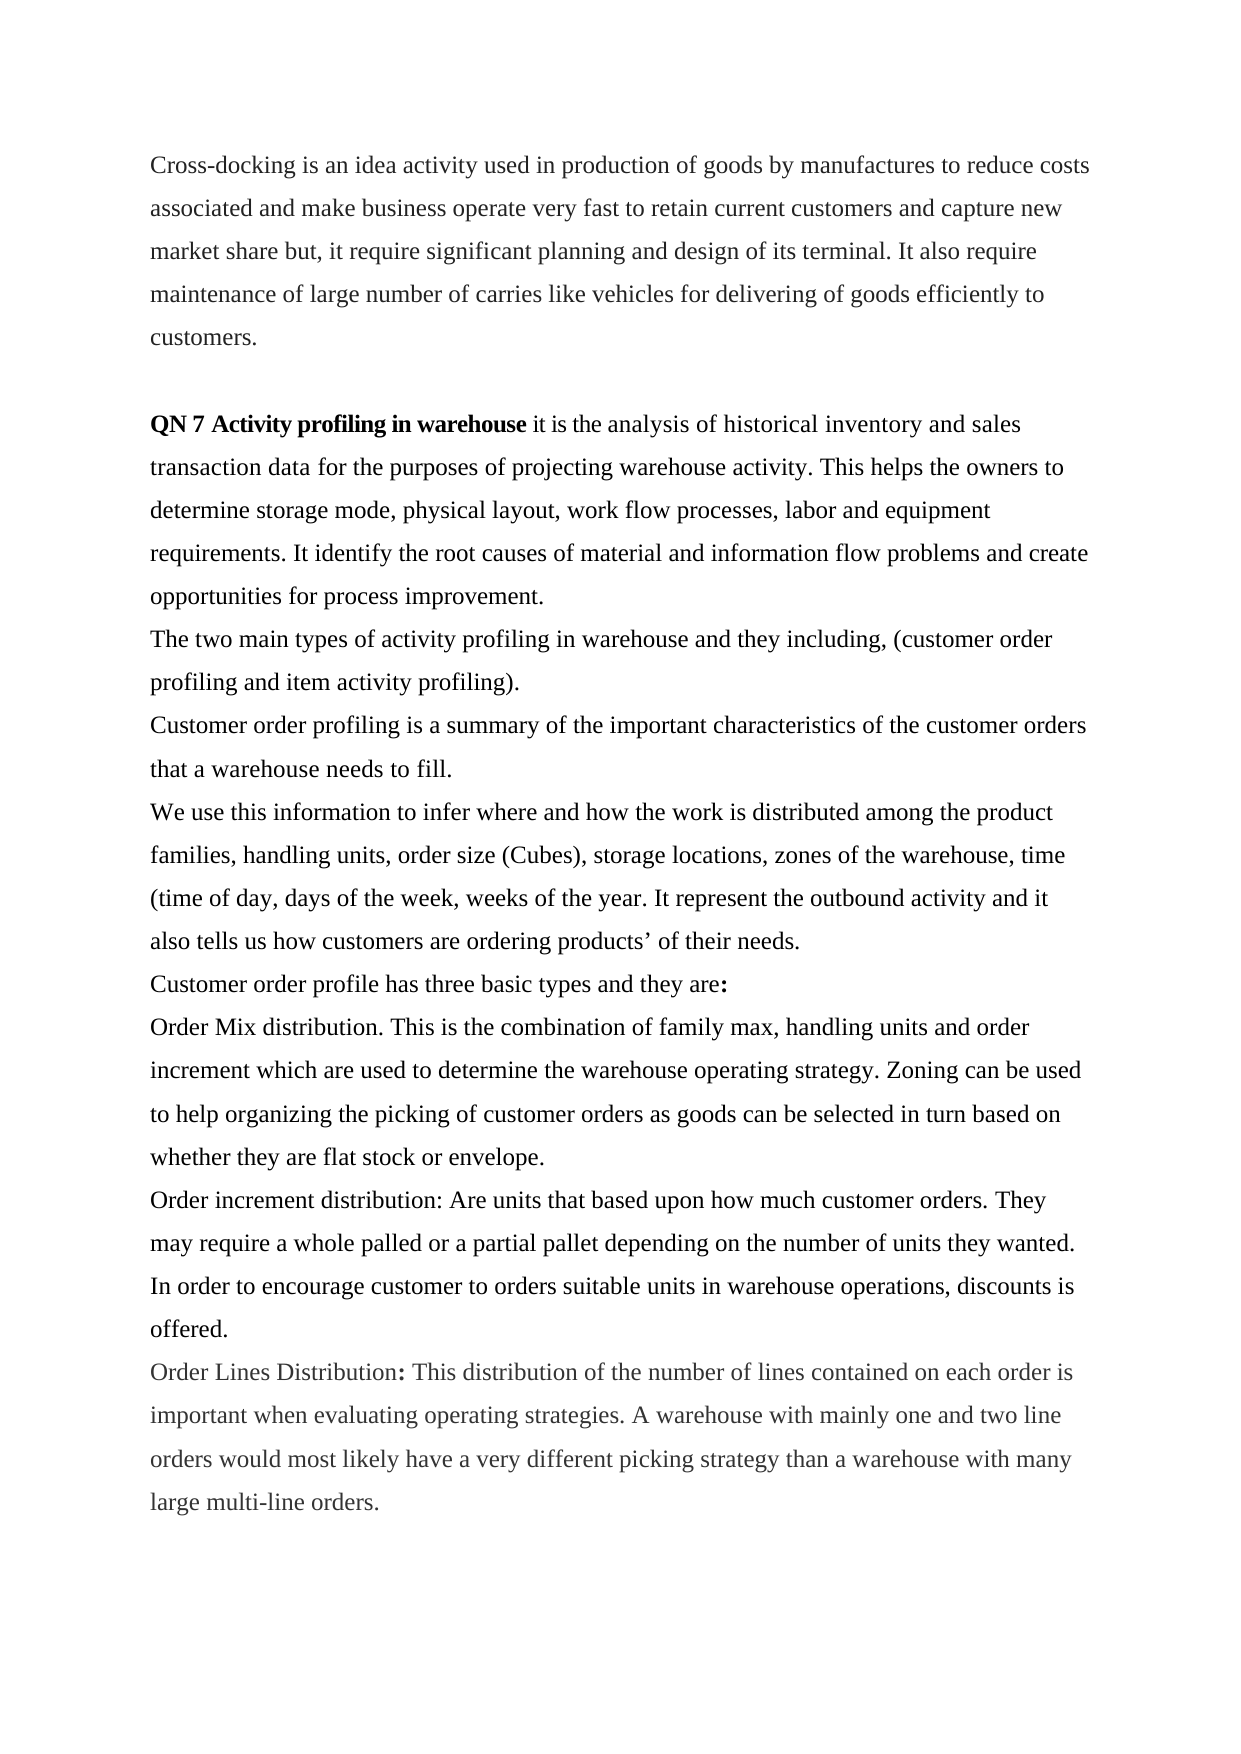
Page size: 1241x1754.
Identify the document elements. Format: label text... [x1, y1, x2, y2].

text QN 7 Activity profiling in warehouse it is the analysis of historical inventory and sales transaction data for the purposes of projecting warehouse activity. This helps the owners to determine storage mode, physical layout, work flow processes, labor and equipment requirements. It identify the root causes of material and information flow problems and create opportunities for process improvement. [150, 409, 1090, 610]
text Customer order profiling is a summary of the important characteristics of the customer orders that a warehouse needs to fill. [150, 711, 1090, 782]
text The two main types of activity profiling in warehouse and they including, (customer order profiling and item activity profiling). [150, 624, 1090, 696]
text Cross-docking is an idea activity used in production of goods by manufactures to reduce costs associated and make business operate very fast to retain current customers and capture new market share but, it require significant planning and design of its terminal. It also require maintenance of large number of carries like vehicles for delivering of goods efficiently to customers. [150, 179, 1090, 351]
text Order Lines Distribution: This distribution of the number of lines contained on each order is important when evaluating operating strategies. A warehouse with mainly one and two line orders would most likely have a very different picking strategy than a warehouse with many large multi-line orders. [150, 1357, 1090, 1516]
text Order increment distribution: Are units that based upon how much customer orders. They may require a whole palled or a partial pallet depending on the number of units they wanted. In order to encourage customer to orders suitable units in warehouse operations, discounts is offered. [150, 1185, 1090, 1343]
text Customer order profile has three basic types and they are: [150, 969, 1090, 998]
text Order Mix distribution. This is the combination of family max, handling units and order increment which are used to determine the warehouse operating strategy. Zoning can be used to help organizing the picking of customer orders as goods can be selected in turn based on whether they are flat stock or envelope. [150, 1012, 1090, 1171]
text We use this information to infer where and how the work is distributed among the product families, handling units, order size (Cubes), storage locations, zones of the warehouse, time (time of day, days of the week, weeks of the year. It represent the outbound activity and it also tells us how customers are ordering products’ of their needs. [150, 797, 1090, 955]
